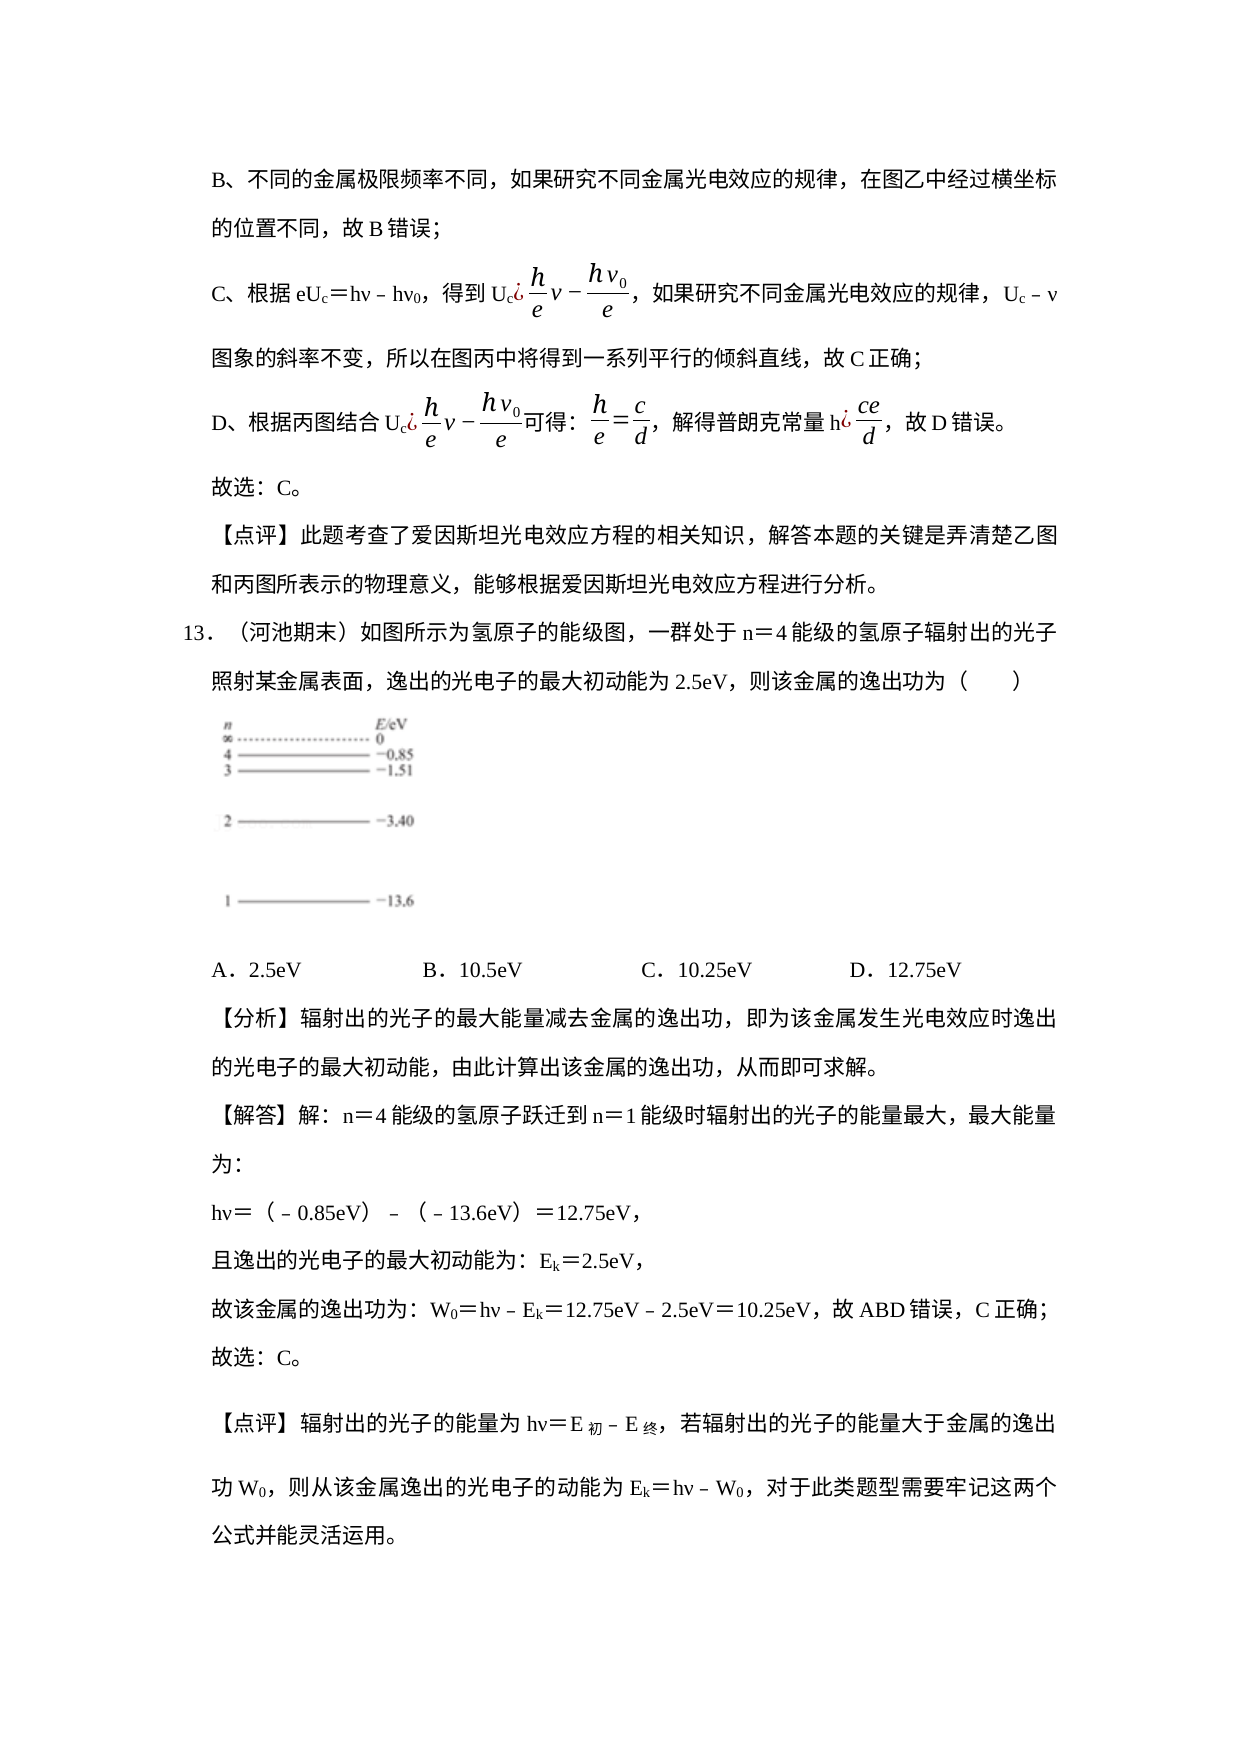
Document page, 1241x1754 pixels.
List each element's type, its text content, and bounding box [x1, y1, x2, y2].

text 【解答】解：n＝4能级的氢原子跃迁到n＝1能级时辐射出的光子的能量最大，最大能量为： [211, 1097, 1058, 1179]
text 且逸出的光电子的最大初动能为：Ek＝2.5eV， [211, 1243, 1058, 1275]
text 【点评】此题考查了爱因斯坦光电效应方程的相关知识，解答本题的关键是弄清楚乙图和丙图所表示的物理意义，能够根据爱因斯坦光电效应方程进行分析。 [211, 518, 1058, 599]
picture [211, 712, 419, 912]
text 故该金属的逸出功为：W0＝hν﹣Ek＝12.75eV﹣2.5eV＝10.25eV，故ABD错误，C正确； [211, 1291, 1058, 1324]
text 【分析】辐射出的光子的最大能量减去金属的逸出功，即为该金属发生光电效应时逸出的光电子的最大初动能，由此计算出该金属的逸出功，从而即可求解。 [211, 1000, 1058, 1082]
text hν＝（﹣0.85eV）﹣（﹣13.6eV）＝12.75eV， [211, 1194, 1058, 1227]
text 故选：C。 [211, 469, 1058, 502]
text 【点评】辐射出的光子的能量为hν＝E初﹣E终，若辐射出的光子的能量大于金属的逸出功W0，则从该金属逸出的光电子的动能为Ek＝hν﹣W0，对于此类题型需要牢记这两个公式并能灵活运用。 [211, 1388, 1058, 1550]
text C、根据eUc＝hν﹣hν0，得到Uc，如果研究不同金属光电效应的规律，Uc﹣ν图象的斜率不变，所以在图丙中将得到一系列平行的倾斜直线，故C正确； [211, 259, 1058, 373]
text B、不同的金属极限频率不同，如果研究不同金属光电效应的规律，在图乙中经过横坐标的位置不同，故B错误； [211, 162, 1058, 243]
text A．2.5eV B．10.5eV C．10.25eV D．12.75eV [183, 952, 1058, 984]
text 故选：C。 [211, 1339, 1058, 1372]
text D、根据丙图结合Uc可得：，解得普朗克常量h，故D错误。 [211, 389, 1058, 454]
text 13．（河池期末）如图所示为氢原子的能级图，一群处于n＝4能级的氢原子辐射出的光子照射某金属表面，逸出的光电子的最大初动能为2.5eV，则该金属的逸出功为（ ） [183, 615, 1058, 696]
